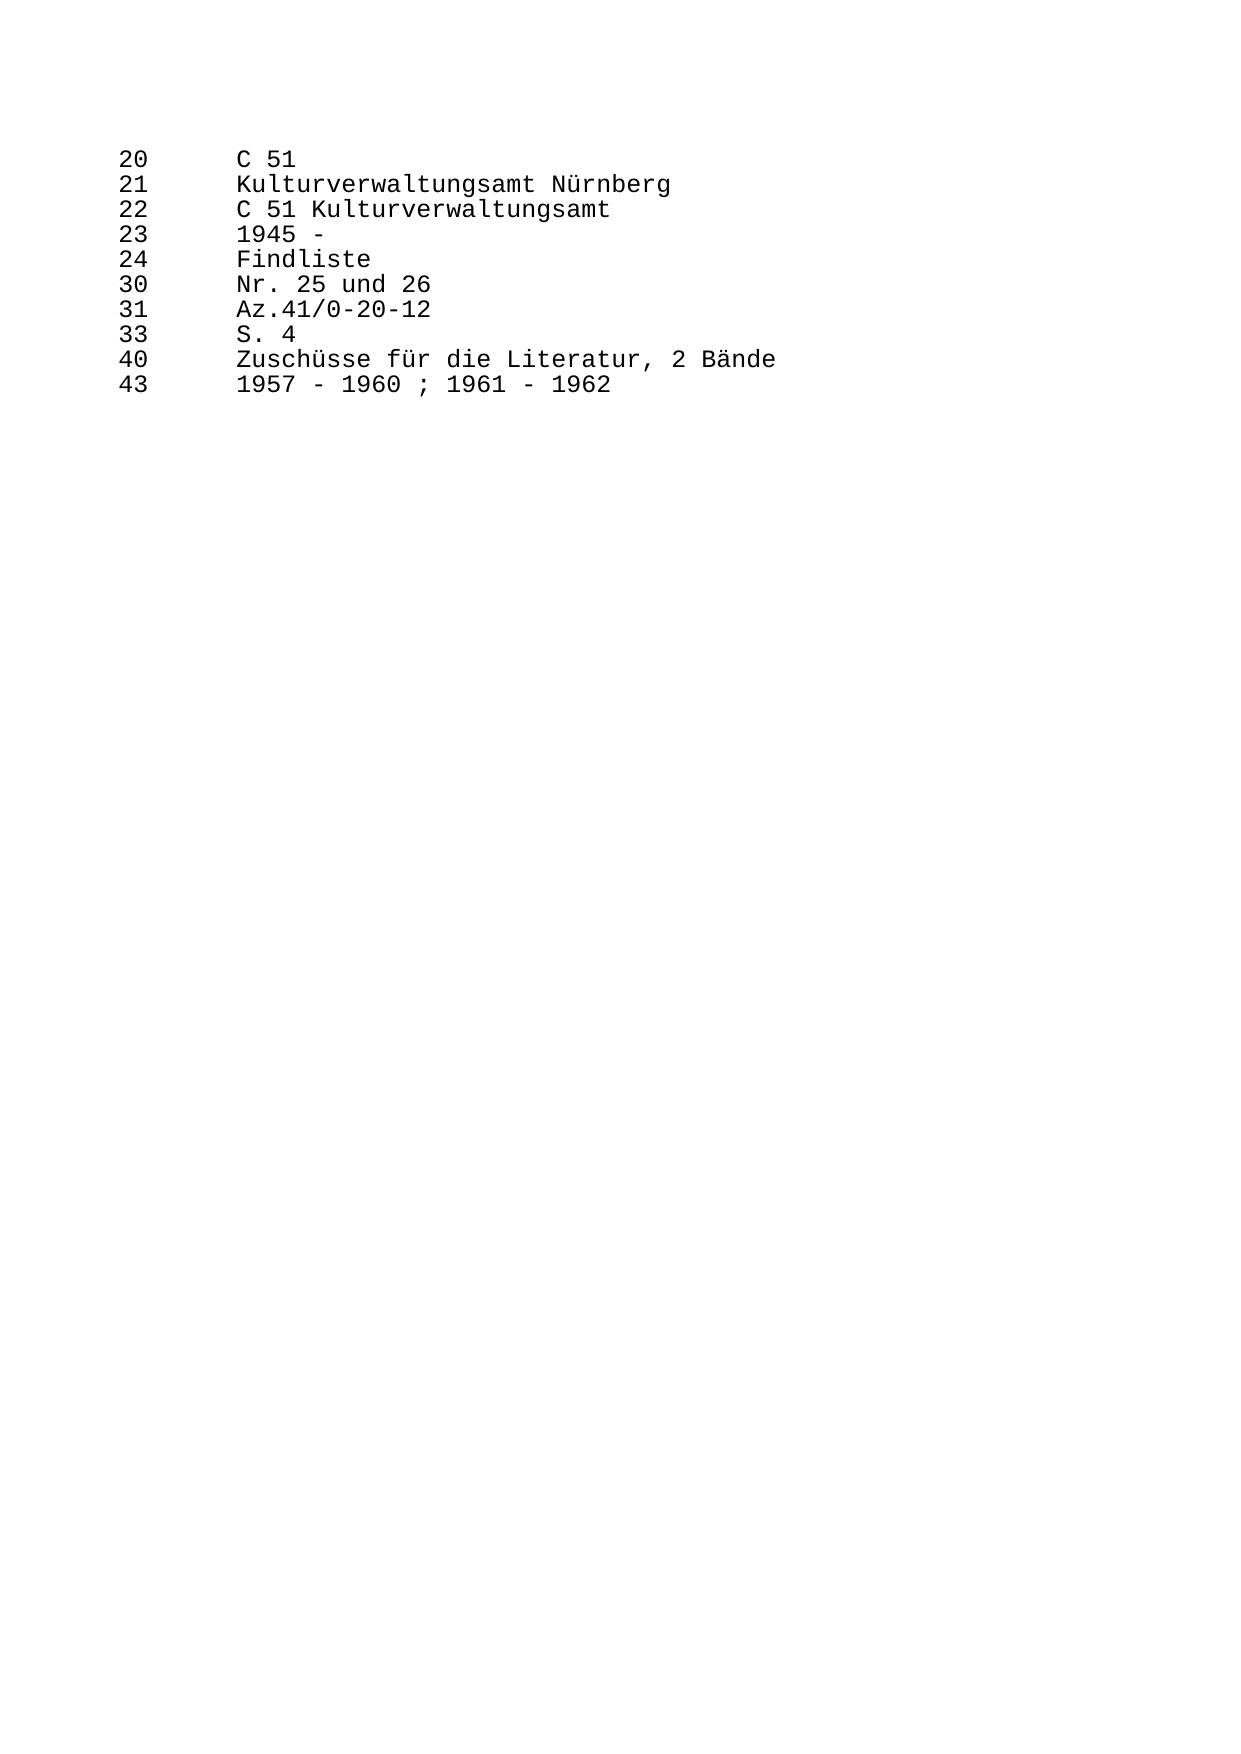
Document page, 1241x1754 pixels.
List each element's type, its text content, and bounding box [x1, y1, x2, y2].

text 30 Nr. 25 und 26 [118, 273, 1122, 298]
text 43 1957 - 1960 ; 1961 - 1962 [118, 373, 1122, 398]
text 33 S. 4 [118, 323, 1122, 348]
text 22 C 51 Kulturverwaltungsamt [118, 198, 1122, 223]
text 20 C 51 [118, 148, 1122, 173]
text 24 Findliste [118, 248, 1122, 273]
text 40 s[Zuschüsse für die s[Literatur]s]s, 2 Bände [118, 348, 1122, 373]
text 23 1945 - [118, 223, 1122, 248]
text 31 Az.41/0-20-12 [118, 298, 1122, 323]
text 21 Kulturverwaltungsamt Nürnberg [118, 173, 1122, 198]
